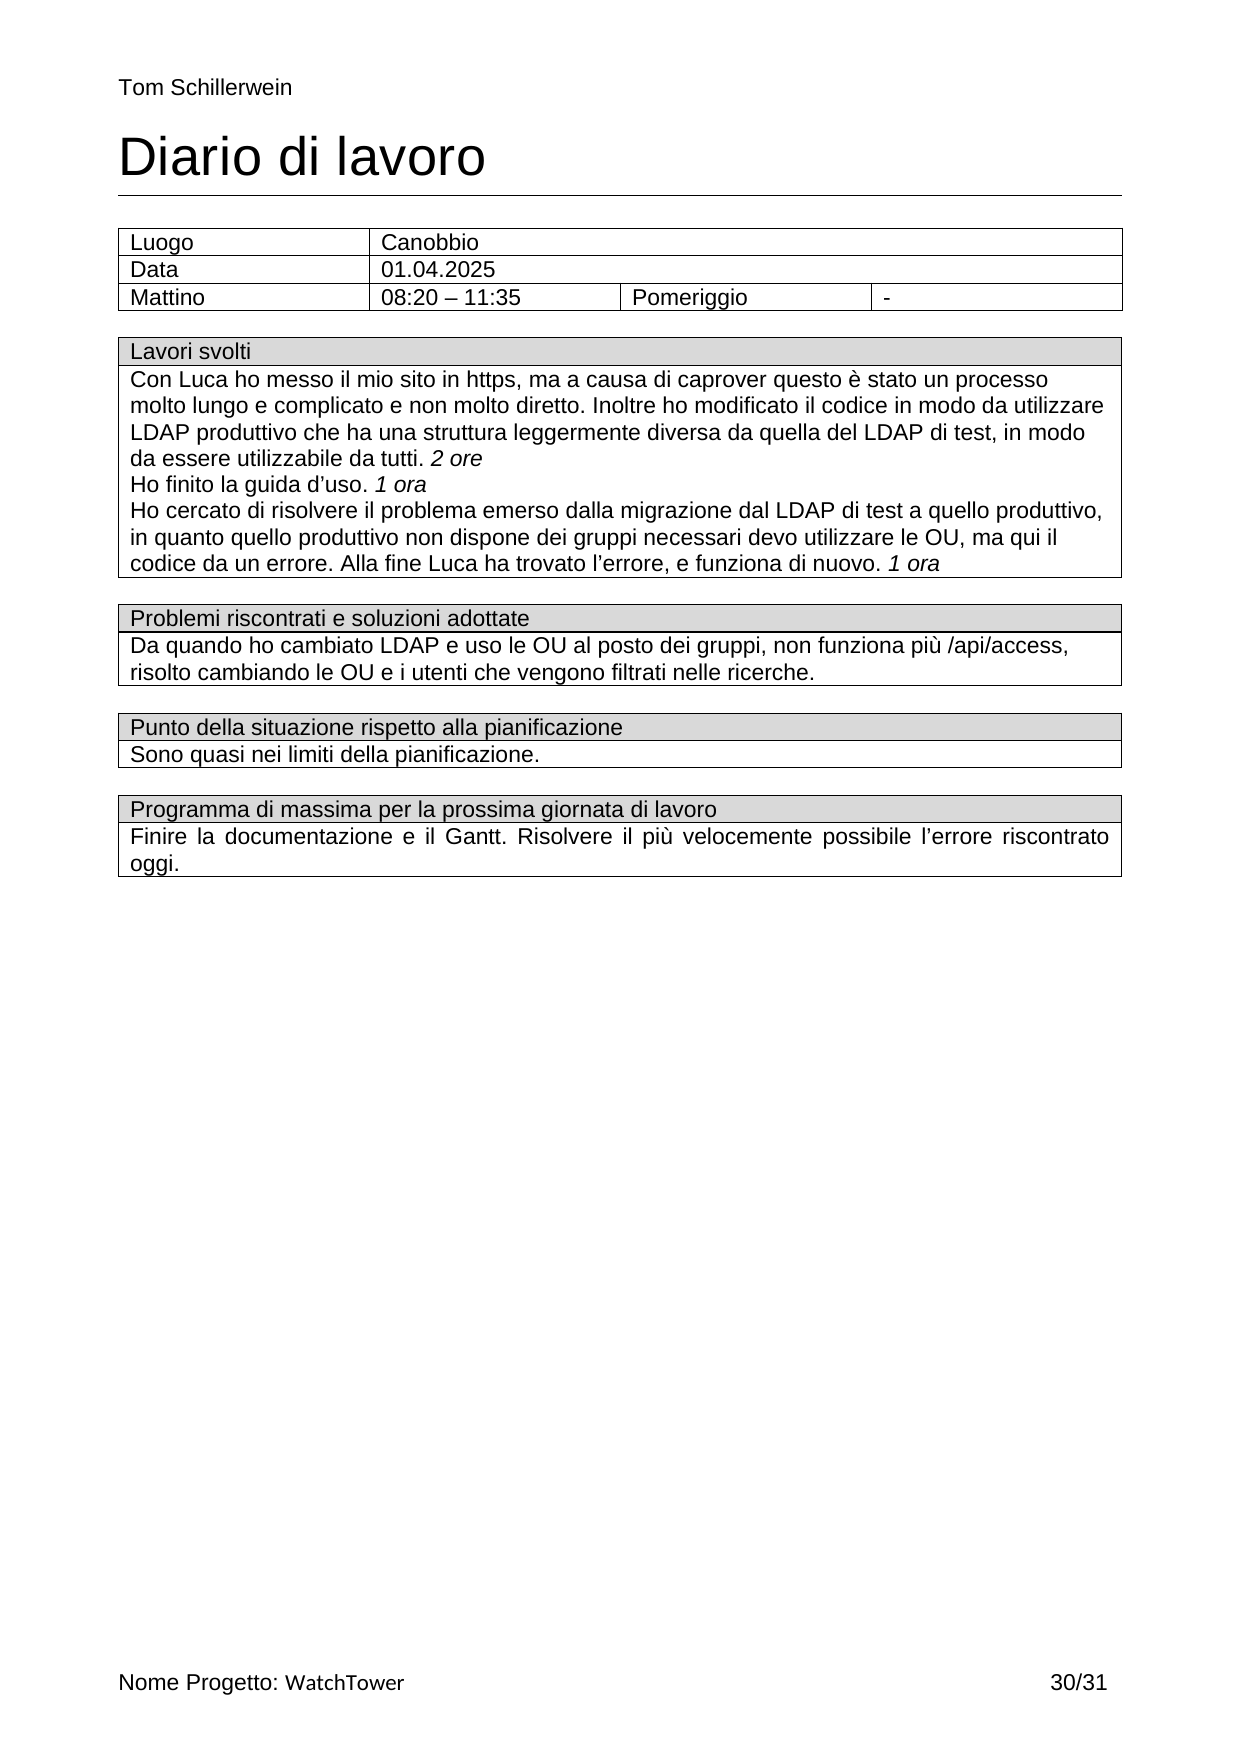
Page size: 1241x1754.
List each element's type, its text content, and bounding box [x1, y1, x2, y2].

table_cell - [872, 284, 1122, 310]
table_cell Con Luca ho messo il mio sito in https, ma a causa di caprover questo è stato un processo molto lungo e complicato e non molto diretto. Inoltre ho modificato il codice in modo da utilizzare LDAP produttivo che ha una struttura leggermente diversa da quella del LDAP di test, in modo da essere utilizzabile da tutti. 2 ore Ho finito la guida d’uso. 1 ora Ho cercato di risolvere il problema emerso dalla migrazione dal LDAP di test a quello produttivo, in quanto quello produttivo non dispone dei gruppi necessari devo utilizzare le OU, ma qui il codice da un errore. Alla fine Luca ha trovato l’errore, e funziona di nuovo. 1 ora [119, 366, 1121, 577]
table_cell Pomeriggio [621, 284, 871, 310]
table_header Luogo [119, 229, 369, 255]
table_cell 08:20 – 11:35 [370, 284, 620, 310]
table_cell Finire la documentazione e il Gantt. Risolvere il più velocemente possibile l’errore riscontrato oggi. [119, 823, 1121, 876]
table_cell 01.04.2025 [370, 256, 1122, 282]
table_cell Data [119, 256, 369, 282]
table_header Punto della situazione rispetto alla pianificazione [119, 714, 1121, 740]
table_header Canobbio [370, 229, 1122, 255]
table_header Lavori svolti [119, 338, 1121, 365]
table_cell Da quando ho cambiato LDAP e uso le OU al posto dei gruppi, non funziona più /api/access, risolto cambiando le OU e i utenti che vengono filtrati nelle ricerche. [119, 633, 1121, 685]
table_cell Mattino [119, 284, 369, 310]
table_cell Sono quasi nei limiti della pianificazione. [119, 741, 1121, 767]
title Diario di lavoro [118, 125, 1122, 195]
table_header Problemi riscontrati e soluzioni adottate [119, 605, 1121, 631]
table_header Programma di massima per la prossima giornata di lavoro [119, 796, 1121, 822]
